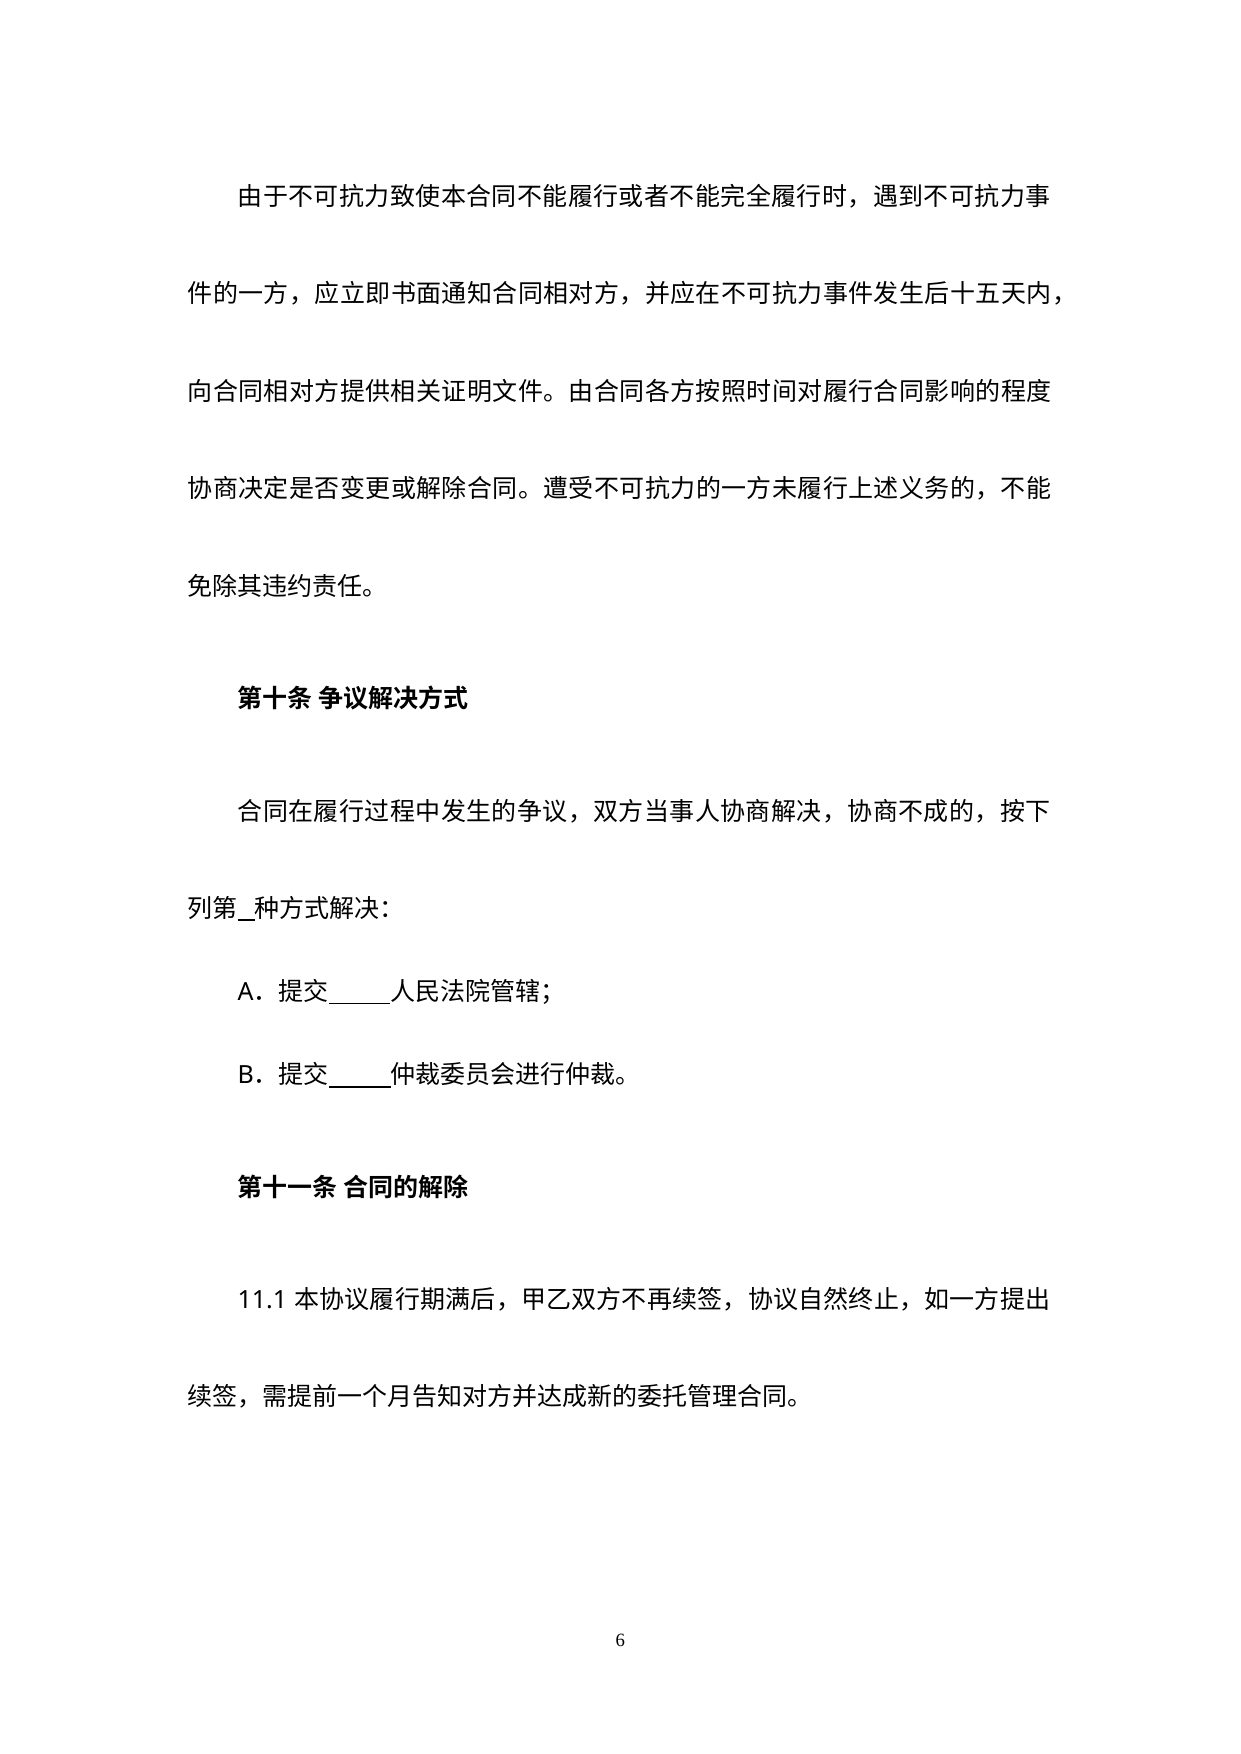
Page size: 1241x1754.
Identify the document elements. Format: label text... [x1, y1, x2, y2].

text 第十条 争议解决方式 [238, 664, 1053, 729]
text A．提交 人民法院管辖； [187, 957, 1053, 1022]
text 第十一条 合同的解除 [238, 1153, 1053, 1218]
text 由于不可抗力致使本合同不能履行或者不能完全履行时，遇到不可抗力事件的一方，应立即书面通知合同相对方，并应在不可抗力事件发生后十五天内，向合同相对方提供相关证明文件。由合同各方按照时间对履行合同影响的程度协商决定是否变更或解除合同。遭受不可抗力的一方未履行上述义务的，不能免除其违约责任。 [187, 162, 1053, 617]
text 11.1 本协议履行期满后，甲乙双方不再续签，协议自然终止，如一方提出续签，需提前一个月告知对方并达成新的委托管理合同。 [187, 1265, 1053, 1427]
text B．提交 仲裁委员会进行仲裁。 [187, 1040, 1053, 1105]
text 合同在履行过程中发生的争议，双方当事人协商解决，协商不成的，按下列第 种方式解决： [187, 777, 1053, 939]
